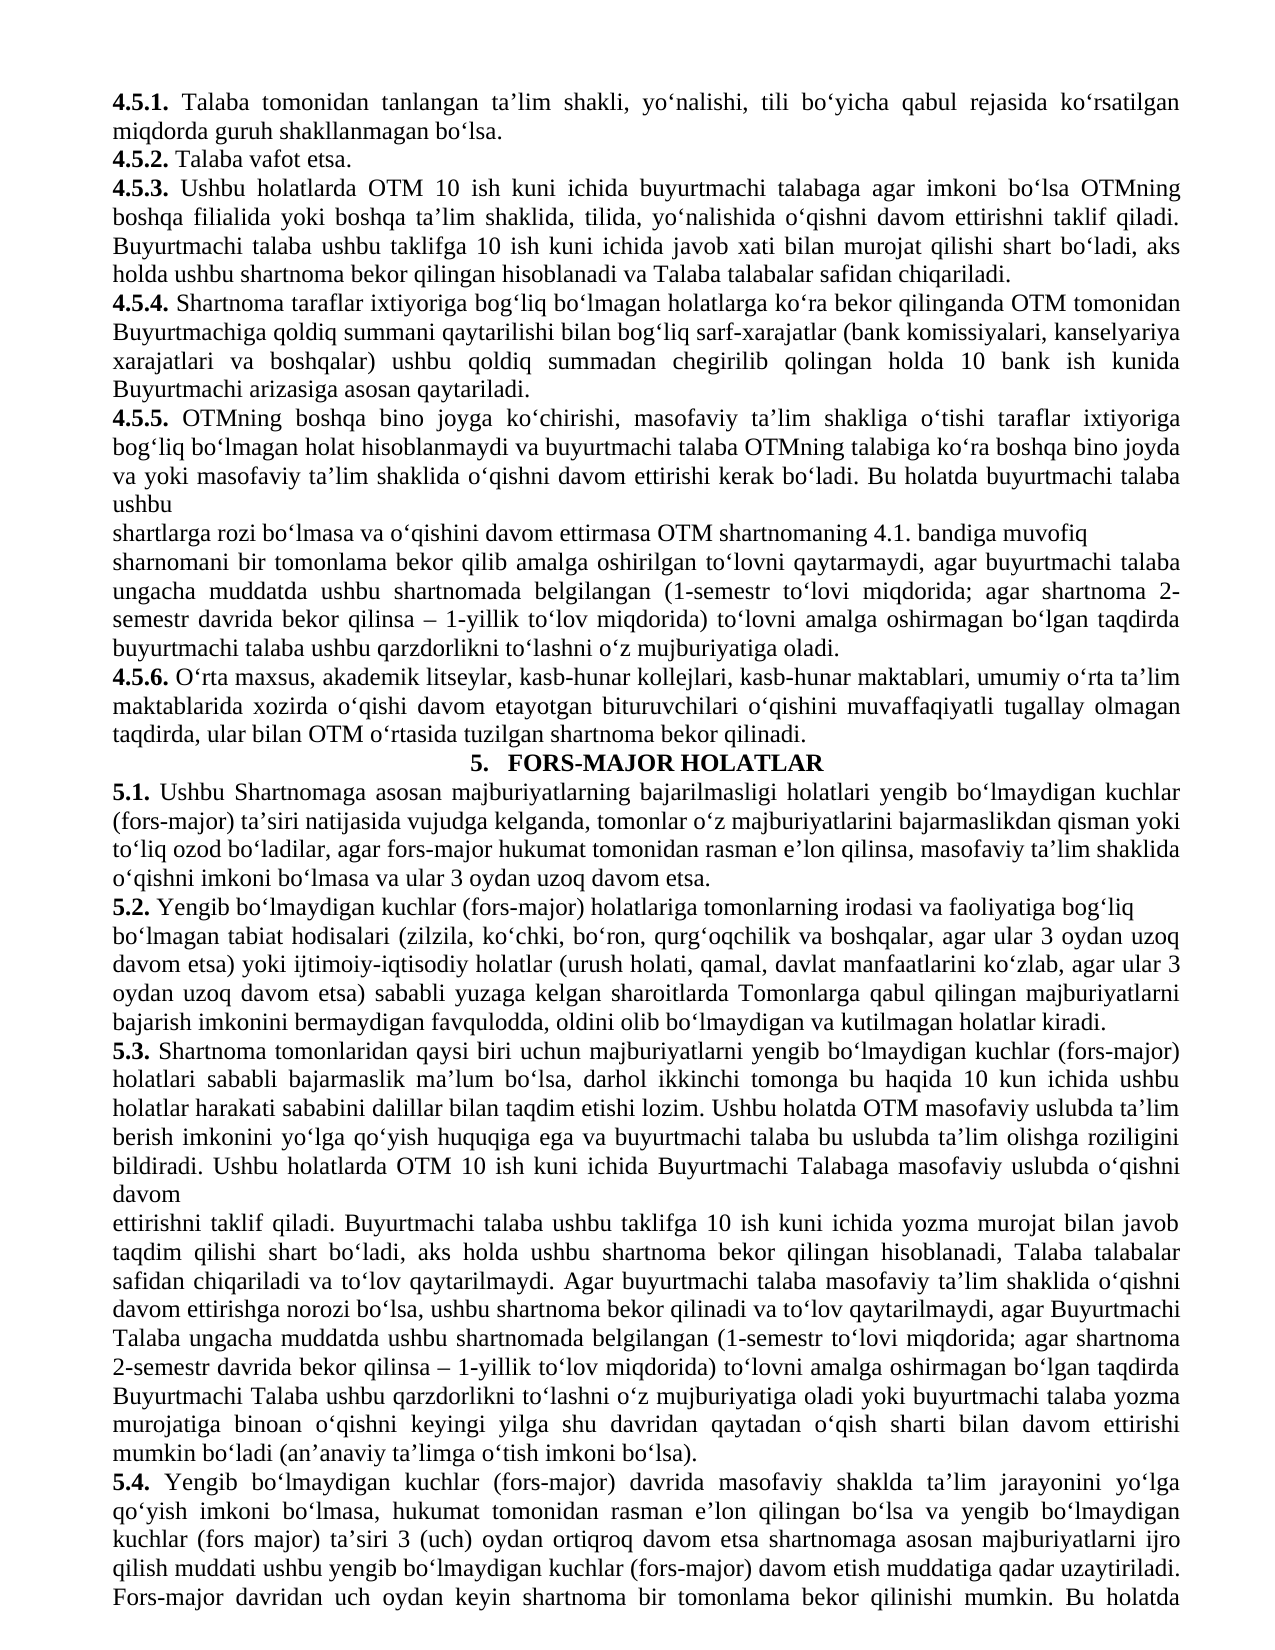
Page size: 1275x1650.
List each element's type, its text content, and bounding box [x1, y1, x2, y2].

text 4.5.6. O‘rta maxsus, akademik litseylar, kasb-hunar kollejlari, kasb-hunar maktablari, umumiy o‘rta ta’lim maktablarida xozirda o‘qishi davom etayotgan bituruvchilari o‘qishini muvaffaqiyatli tugallay olmagan taqdirda, ular bilan OTM o‘rtasida tuzilgan shartnoma bekor qilinadi. [112, 662, 1181, 748]
text shartlarga rozi bo‘lmasa va o‘qishini davom ettirmasa OTM shartnomaning 4.1. bandiga muvofiq [112, 518, 1181, 547]
text 5.3. Shartnoma tomonlaridan qaysi biri uchun majburiyatlarni yengib bo‘lmaydigan kuchlar (fors-major) holatlari sababli bajarmaslik ma’lum bo‘lsa, darhol ikkinchi tomonga bu haqida 10 kun ichida ushbu holatlar harakati sababini dalillar bilan taqdim etishi lozim. Ushbu holatda OTM masofaviy uslubda ta’lim berish imkonini yo‘lga qo‘yish huquqiga ega va buyurtmachi talaba bu uslubda ta’lim olishga roziligini bildiradi. Ushbu holatlarda OTM 10 ish kuni ichida Buyurtmachi Talabaga masofaviy uslubda o‘qishni davom [112, 1036, 1181, 1208]
text 4.5.2. Talaba vafot etsa. [112, 144, 1181, 173]
text 4.5.4. Shartnoma taraflar ixtiyoriga bog‘liq bo‘lmagan holatlarga ko‘ra bekor qilinganda OTM tomonidan Buyurtmachiga qoldiq summani qaytarilishi bilan bog‘liq sarf-xarajatlar (bank komissiyalari, kanselyariya xarajatlari va boshqalar) ushbu qoldiq summadan chegirilib qolingan holda 10 bank ish kunida Buyurtmachi arizasiga asosan qaytariladi. [112, 288, 1181, 403]
text 5.1. Ushbu Shartnomaga asosan majburiyatlarning bajarilmasligi holatlari yengib bo‘lmaydigan kuchlar (fors-major) ta’siri natijasida vujudga kelganda, tomonlar o‘z majburiyatlarini bajarmaslikdan qisman yoki to‘liq ozod bo‘ladilar, agar fors-major hukumat tomonidan rasman e’lon qilinsa, masofaviy ta’lim shaklida o‘qishni imkoni bo‘lmasa va ular 3 oydan uzoq davom etsa. [112, 777, 1181, 892]
text 4.5.3. Ushbu holatlarda OTM 10 ish kuni ichida buyurtmachi talabaga agar imkoni bo‘lsa OTMning boshqa filialida yoki boshqa ta’lim shaklida, tilida, yo‘nalishida o‘qishni davom ettirishni taklif qiladi. Buyurtmachi talaba ushbu taklifga 10 ish kuni ichida javob xati bilan murojat qilishi shart bo‘ladi, aks holda ushbu shartnoma bekor qilingan hisoblanadi va Talaba talabalar safidan chiqariladi. [112, 173, 1181, 288]
text 5. FORS-MAJOR HOLATLAR [112, 748, 1181, 777]
text 4.5.5. OTMning boshqa bino joyga ko‘chirishi, masofaviy ta’lim shakliga o‘tishi taraflar ixtiyoriga bog‘liq bo‘lmagan holat hisoblanmaydi va buyurtmachi talaba OTMning talabiga ko‘ra boshqa bino joyda va yoki masofaviy ta’lim shaklida o‘qishni davom ettirishi kerak bo‘ladi. Bu holatda buyurtmachi talaba ushbu [112, 403, 1181, 518]
text 5.2. Yengib bo‘lmaydigan kuchlar (fors-major) holatlariga tomonlarning irodasi va faoliyatiga bog‘liq [112, 892, 1181, 921]
text ettirishni taklif qiladi. Buyurtmachi talaba ushbu taklifga 10 ish kuni ichida yozma murojat bilan javob taqdim qilishi shart bo‘ladi, aks holda ushbu shartnoma bekor qilingan hisoblanadi, Talaba talabalar safidan chiqariladi va to‘lov qaytarilmaydi. Agar buyurtmachi talaba masofaviy ta’lim shaklida o‘qishni davom ettirishga norozi bo‘lsa, ushbu shartnoma bekor qilinadi va to‘lov qaytarilmaydi, agar Buyurtmachi Talaba ungacha muddatda ushbu shartnomada belgilangan (1-semestr to‘lovi miqdorida; agar shartnoma 2-semestr davrida bekor qilinsa – 1-yillik to‘lov miqdorida) to‘lovni amalga oshirmagan bo‘lgan taqdirda Buyurtmachi Talaba ushbu qarzdorlikni to‘lashni o‘z mujburiyatiga oladi yoki buyurtmachi talaba yozma murojatiga binoan o‘qishni keyingi yilga shu davridan qaytadan o‘qish sharti bilan davom ettirishi mumkin bo‘ladi (an’anaviy ta’limga o‘tish imkoni bo‘lsa). [112, 1208, 1181, 1467]
text sharnomani bir tomonlama bekor qilib amalga oshirilgan to‘lovni qaytarmaydi, agar buyurtmachi talaba ungacha muddatda ushbu shartnomada belgilangan (1-semestr to‘lovi miqdorida; agar shartnoma 2-semestr davrida bekor qilinsa – 1-yillik to‘lov miqdorida) to‘lovni amalga oshirmagan bo‘lgan taqdirda buyurtmachi talaba ushbu qarzdorlikni to‘lashni o‘z mujburiyatiga oladi. [112, 547, 1181, 662]
text bo‘lmagan tabiat hodisalari (zilzila, ko‘chki, bo‘ron, qurg‘oqchilik va boshqalar, agar ular 3 oydan uzoq davom etsa) yoki ijtimoiy-iqtisodiy holatlar (urush holati, qamal, davlat manfaatlarini ko‘zlab, agar ular 3 oydan uzoq davom etsa) sababli yuzaga kelgan sharoitlarda Tomonlarga qabul qilingan majburiyatlarni bajarish imkonini bermaydigan favqulodda, oldini olib bo‘lmaydigan va kutilmagan holatlar kiradi. [112, 921, 1181, 1036]
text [112, 1467, 1181, 1611]
text 4.5.1. Talaba tomonidan tanlangan ta’lim shakli, yo‘nalishi, tili bo‘yicha qabul rejasida ko‘rsatilgan miqdorda guruh shakllanmagan bo‘lsa. [112, 87, 1181, 144]
